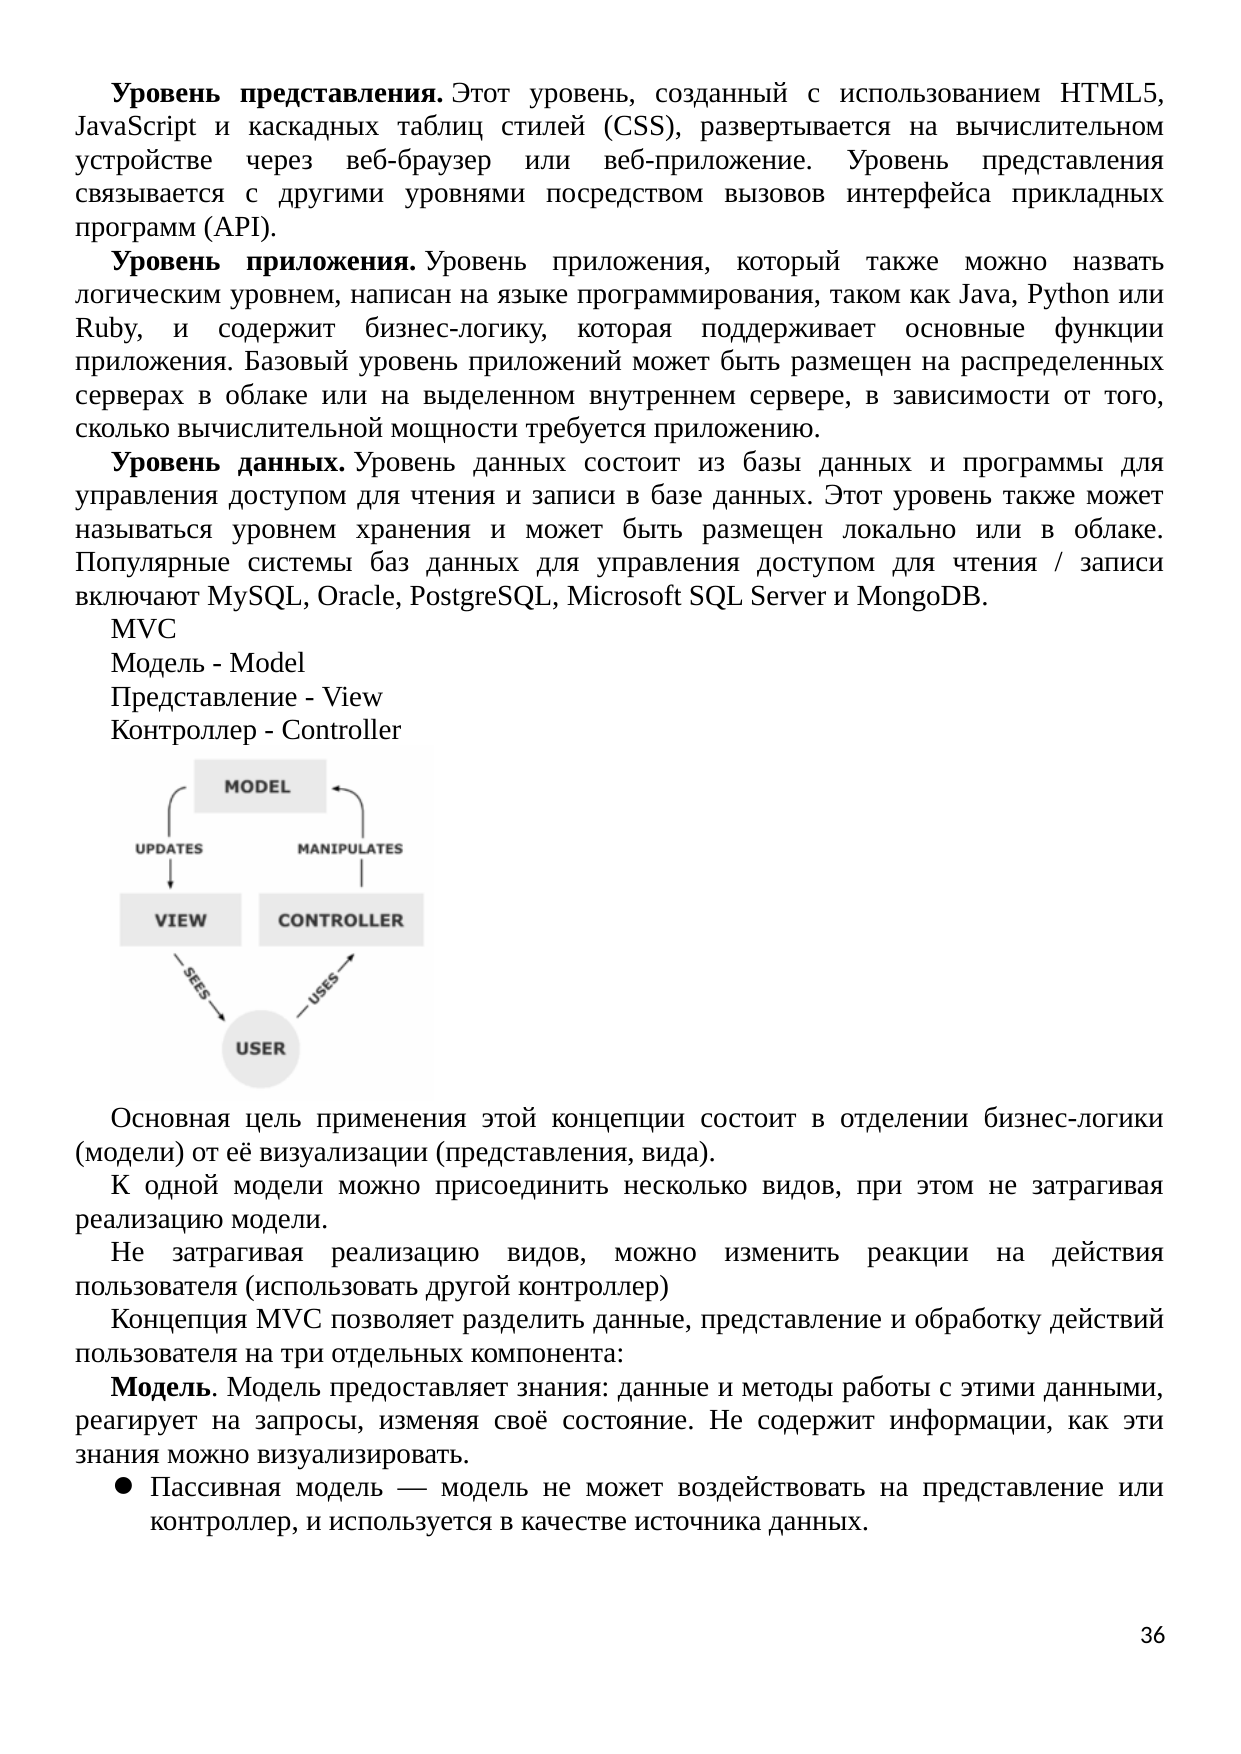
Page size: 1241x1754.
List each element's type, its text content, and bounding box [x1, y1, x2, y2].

text Модель. Модель предоставляет знания: данные и методы работы с этими данными, реагирует на запросы, изменяя своё состояние. Не содержит информации, как эти знания можно визуализировать. [75, 1369, 1165, 1469]
text Представление - View [75, 679, 1165, 712]
picture [110, 745, 434, 1101]
text Основная цель применения этой концепции состоит в отделении бизнес-логики (модели) от её визуализации (представления, вида). [75, 1100, 1165, 1167]
text Уровень приложения. Уровень приложения, который также можно назвать логическим уровнем, написан на языке программирования, таком как Java, Python или Ruby, и содержит бизнес-логику, которая поддерживает основные функции приложения. Базовый уровень приложений может быть размещен на распределенных серверах в облаке или на выделенном внутреннем сервере, в зависимости от того, сколько вычислительной мощности требуется приложению. [75, 243, 1165, 444]
text Модель - Model [75, 645, 1165, 679]
text Уровень представления. Этот уровень, созданный с использованием HTML5, JavaScript и каскадных таблиц стилей (CSS), развертывается на вычислительном устройстве через веб-браузер или веб-приложение. Уровень представления связывается с другими уровнями посредством вызовов интерфейса прикладных программ (API). [75, 75, 1165, 243]
text MVC [75, 612, 1165, 645]
text Концепция MVC позволяет разделить данные, представление и обработку действий пользователя на три отдельных компонента: [75, 1302, 1165, 1369]
text Не затрагивая реализацию видов, можно изменить реакции на действия пользователя (использовать другой контроллер) [75, 1234, 1165, 1302]
list Пассивная модель — модель не может воздействовать на представление или контроллер, и используется в качестве источника данных. [112, 1469, 1165, 1536]
text Уровень данных. Уровень данных состоит из базы данных и программы для управления доступом для чтения и записи в базе данных. Этот уровень также может называться уровнем хранения и может быть размещен локально или в облаке. Популярные системы баз данных для управления доступом для чтения / записи включают MySQL, Oracle, PostgreSQL, Microsoft SQL Server и MongoDB. [75, 444, 1165, 612]
text Контроллер - Controller [75, 712, 1165, 746]
text К одной модели можно присоединить несколько видов, при этом не затрагивая реализацию модели. [75, 1167, 1165, 1234]
